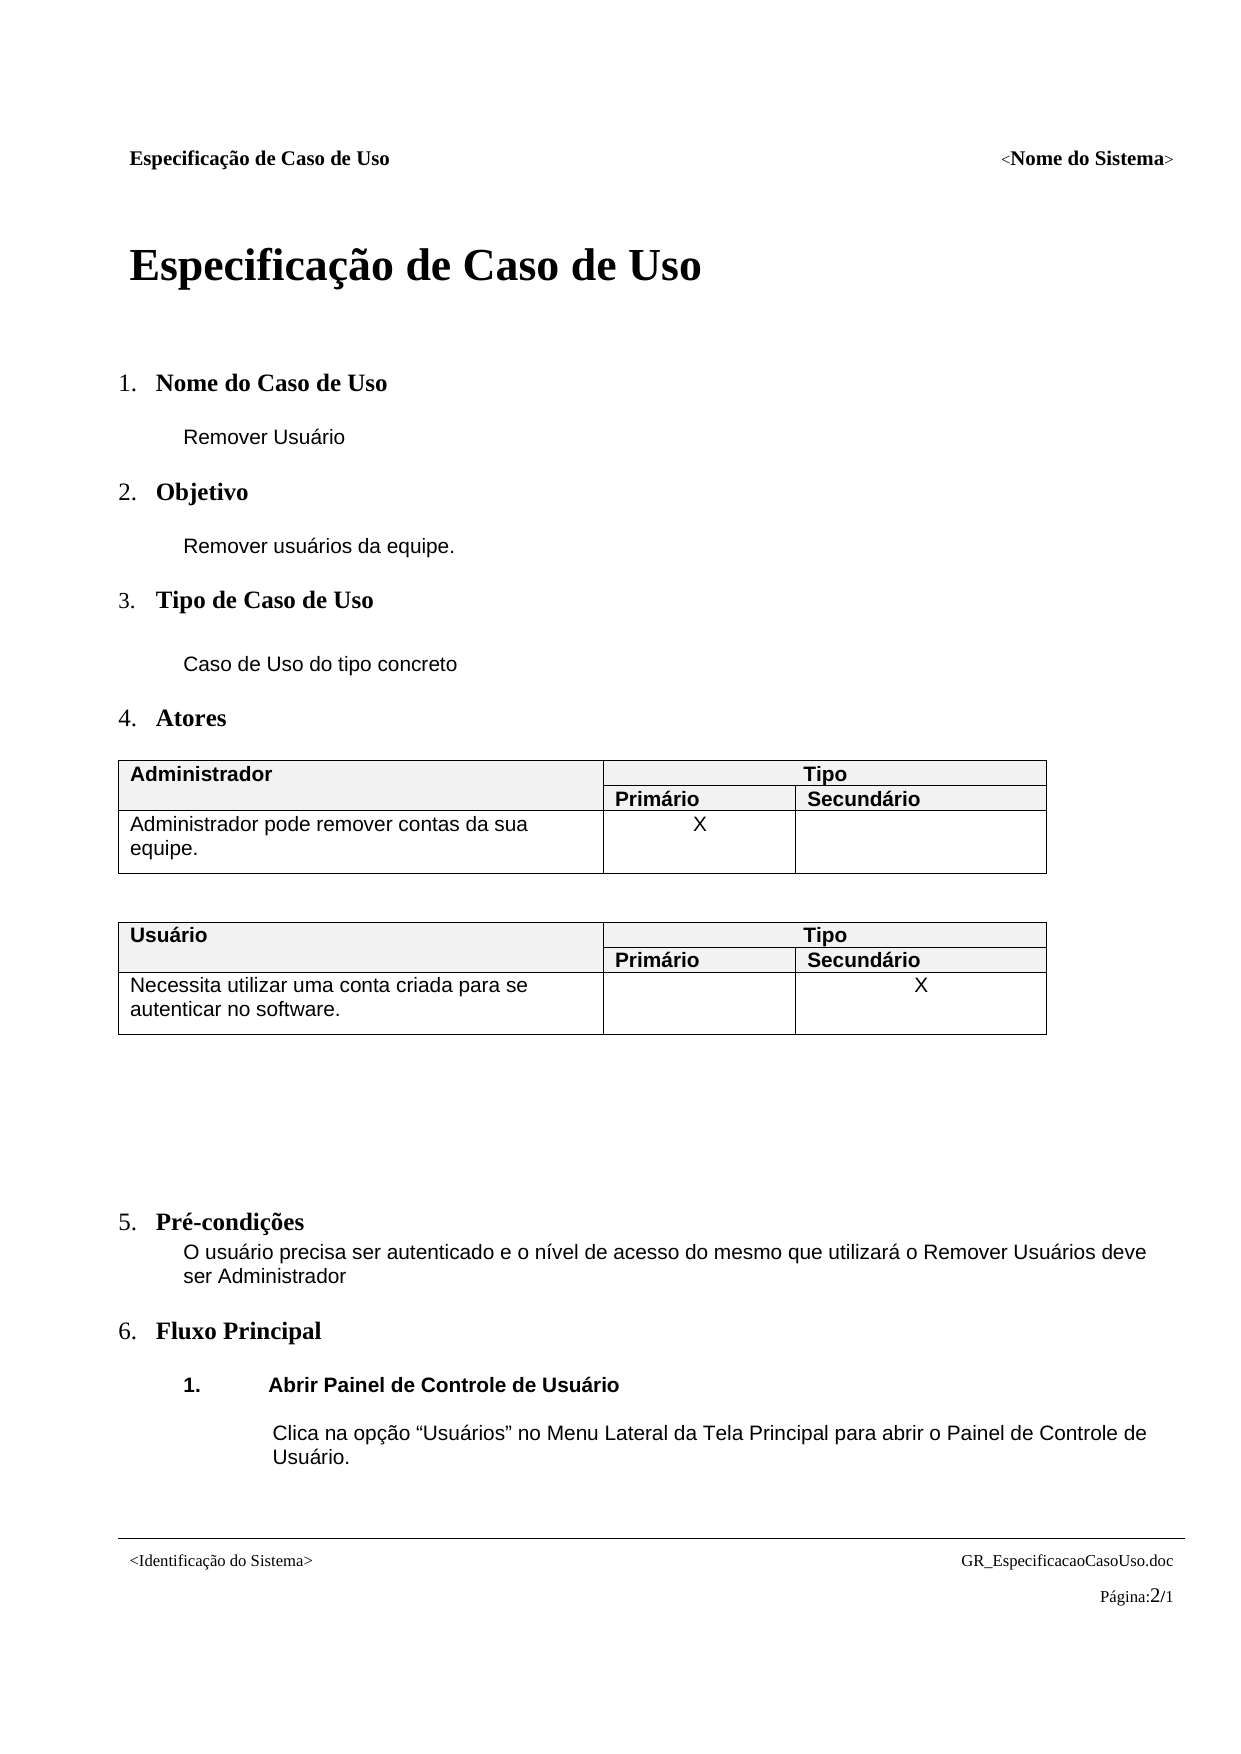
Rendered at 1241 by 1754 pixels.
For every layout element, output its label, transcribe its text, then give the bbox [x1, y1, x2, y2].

table_header Especificação de Caso de Uso [118, 213, 1184, 316]
table_header Tipo [604, 761, 1046, 785]
list Fluxo Principal [118, 1316, 1170, 1345]
text O usuário precisa ser autenticado e o nível de acesso do mesmo que utilizará o Remover Usuários deve ser Administrador [183, 1240, 1170, 1288]
table_cell X [796, 973, 1046, 1034]
table_header Tipo [604, 923, 1046, 947]
table_cell X [604, 811, 795, 873]
text Caso de Uso do tipo concreto [183, 651, 1170, 675]
table_header Administrador [119, 761, 603, 810]
list Tipo de Caso de Uso [118, 586, 1170, 614]
table_cell Secundário [796, 948, 1046, 972]
text Remover Usuário [183, 424, 1170, 448]
table_header Usuário [119, 923, 603, 972]
table_cell [604, 973, 795, 1034]
list Nome do Caso de Uso [118, 368, 1170, 396]
list Atores [118, 703, 1170, 732]
list Objetivo [118, 477, 1170, 505]
table_cell [796, 811, 1046, 873]
table_cell Necessita utilizar uma conta criada para se autenticar no software. [119, 973, 603, 1034]
text Clica na opção “Usuários” no Menu Lateral da Tela Principal para abrir o Painel de Controle de Usuário. [272, 1421, 1170, 1469]
table_cell Secundário [796, 786, 1046, 810]
table_cell Primário [604, 948, 795, 972]
text Remover usuários da equipe. [183, 533, 1170, 557]
table_cell Primário [604, 786, 795, 810]
table_cell Administrador pode remover contas da sua equipe. [119, 811, 603, 873]
list Pré-condições [118, 1207, 1170, 1236]
text 1. Abrir Painel de Controle de Usuário [183, 1373, 1170, 1397]
